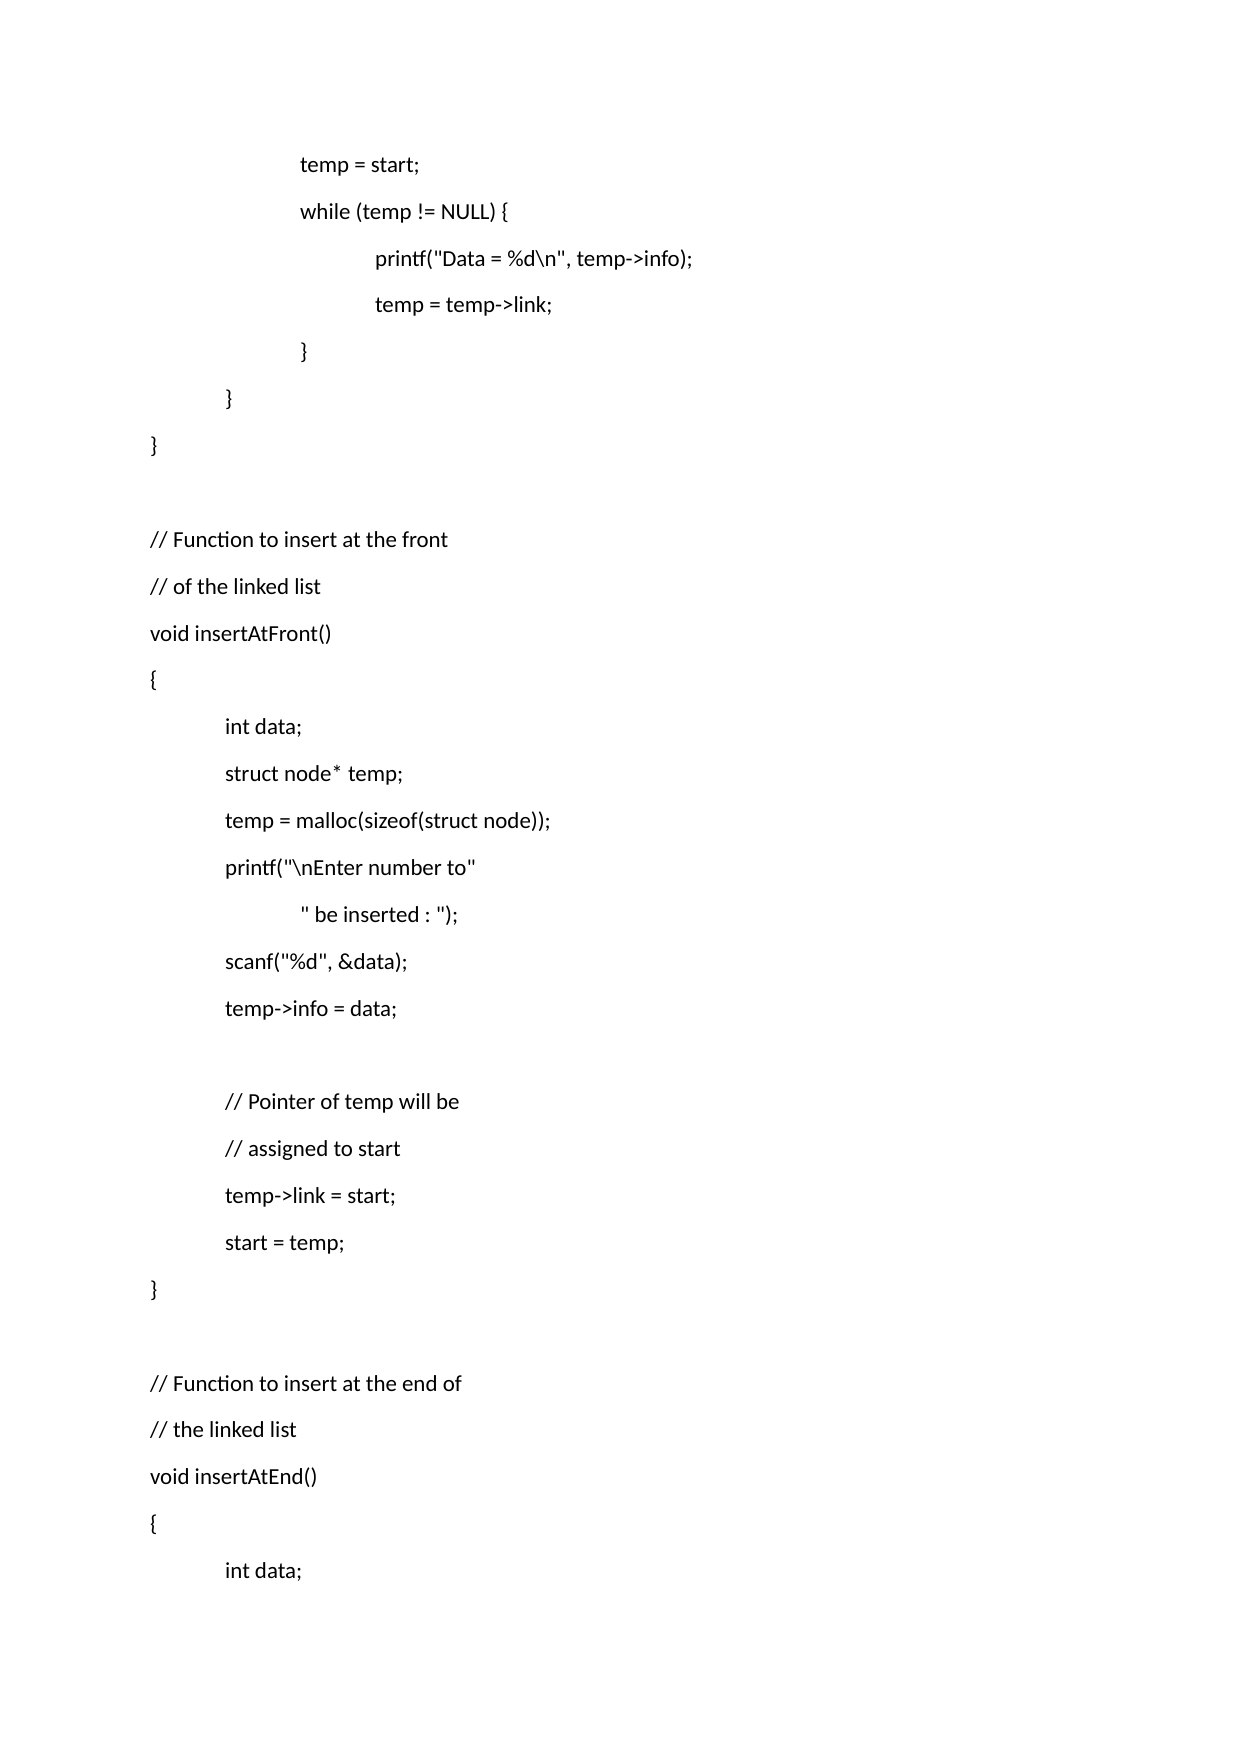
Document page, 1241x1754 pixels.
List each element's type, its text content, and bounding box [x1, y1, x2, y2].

text start = temp; [150, 1228, 1090, 1256]
text } [150, 337, 1090, 366]
text int data; [150, 1556, 1090, 1584]
text { [150, 666, 1090, 694]
text temp = start; [150, 150, 1090, 178]
text int data; [150, 712, 1090, 741]
text // assigned to start [150, 1134, 1090, 1162]
text // Function to insert at the front [150, 525, 1090, 553]
text // Function to insert at the end of [150, 1369, 1090, 1397]
text } [150, 431, 1090, 459]
text void insertAtEnd() [150, 1462, 1090, 1491]
text // the linked list [150, 1416, 1090, 1444]
text // Pointer of temp will be [150, 1087, 1090, 1116]
text scanf("%d", &data); [150, 947, 1090, 975]
text struct node* temp; [150, 759, 1090, 787]
text } [150, 384, 1090, 412]
text { [150, 1509, 1090, 1537]
text temp = malloc(sizeof(struct node)); [150, 806, 1090, 834]
text " be inserted : "); [150, 900, 1090, 928]
text temp->info = data; [150, 994, 1090, 1022]
text printf("Data = %d\n", temp->info); [150, 244, 1090, 272]
text void insertAtFront() [150, 619, 1090, 647]
text temp = temp->link; [150, 291, 1090, 319]
text printf("\nEnter number to" [150, 853, 1090, 881]
text // of the linked list [150, 572, 1090, 600]
text while (temp != NULL) { [150, 197, 1090, 225]
text temp->link = start; [150, 1181, 1090, 1209]
text } [150, 1275, 1090, 1303]
